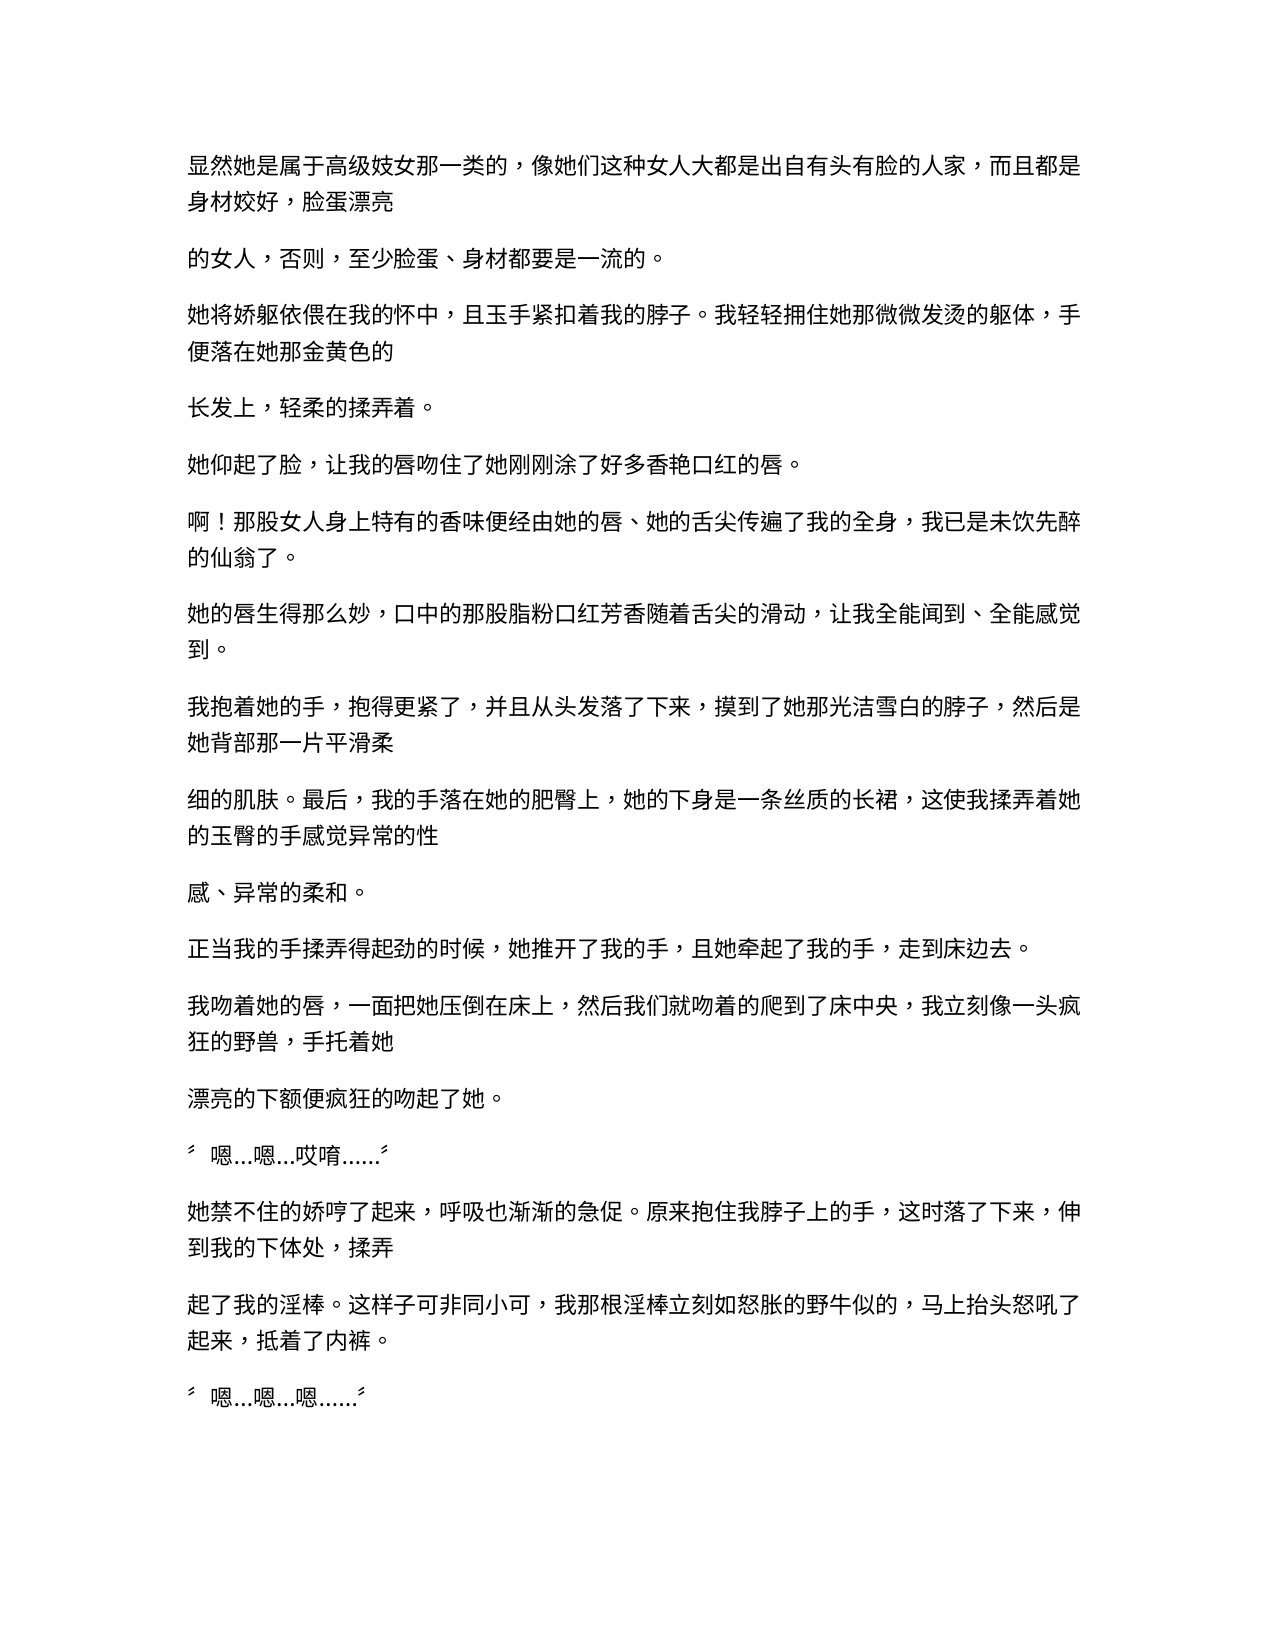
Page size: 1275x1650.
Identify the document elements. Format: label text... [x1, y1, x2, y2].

text 我吻着她的唇，一面把她压倒在床上，然后我们就吻着的爬到了床中央，我立刻像一头疯狂的野兽，手托着她 [187, 990, 1087, 1057]
text 〞嗯…嗯…嗯……〞 [187, 1382, 1087, 1413]
text 起了我的淫棒。这样子可非同小可，我那根淫棒立刻如怒胀的野牛似的，马上抬头怒吼了起来，抵着了内裤。 [187, 1289, 1087, 1356]
text 〞嗯…嗯…哎唷……〞 [187, 1139, 1087, 1171]
text 她将娇躯依偎在我的怀中，且玉手紧扣着我的脖子。我轻轻拥住她那微微发烫的躯体，手便落在她那金黄色的 [187, 299, 1087, 367]
text 感、异常的柔和。 [187, 877, 1087, 908]
text 她禁不住的娇哼了起来，呼吸也渐渐的急促。原来抱住我脖子上的手，这时落了下来，伸到我的下体处，揉弄 [187, 1196, 1087, 1263]
text 长发上，轻柔的揉弄着。 [187, 392, 1087, 423]
text 漂亮的下额便疯狂的吻起了她。 [187, 1083, 1087, 1114]
text 细的肌肤。最后，我的手落在她的肥臀上，她的下身是一条丝质的长裙，这使我揉弄着她的玉臀的手感觉异常的性 [187, 784, 1087, 851]
text 啊！那股女人身上特有的香味便经由她的唇、她的舌尖传遍了我的全身，我已是未饮先醉的仙翁了。 [187, 506, 1087, 573]
text 她的唇生得那么妙，口中的那股脂粉口红芳香随着舌尖的滑动，让我全能闻到、全能感觉到。 [187, 598, 1087, 666]
text 正当我的手揉弄得起劲的时候，她推开了我的手，且她牵起了我的手，走到床边去。 [187, 933, 1087, 964]
text 的女人，否则，至少脸蛋、身材都要是一流的。 [187, 243, 1087, 274]
text 显然她是属于高级妓女那一类的，像她们这种女人大都是出自有头有脸的人家，而且都是身材姣好，脸蛋漂亮 [187, 150, 1087, 217]
text 我抱着她的手，抱得更紧了，并且从头发落了下来，摸到了她那光洁雪白的脖子，然后是她背部那一片平滑柔 [187, 691, 1087, 758]
text 她仰起了脸，让我的唇吻住了她刚刚涂了好多香艳口红的唇。 [187, 449, 1087, 480]
